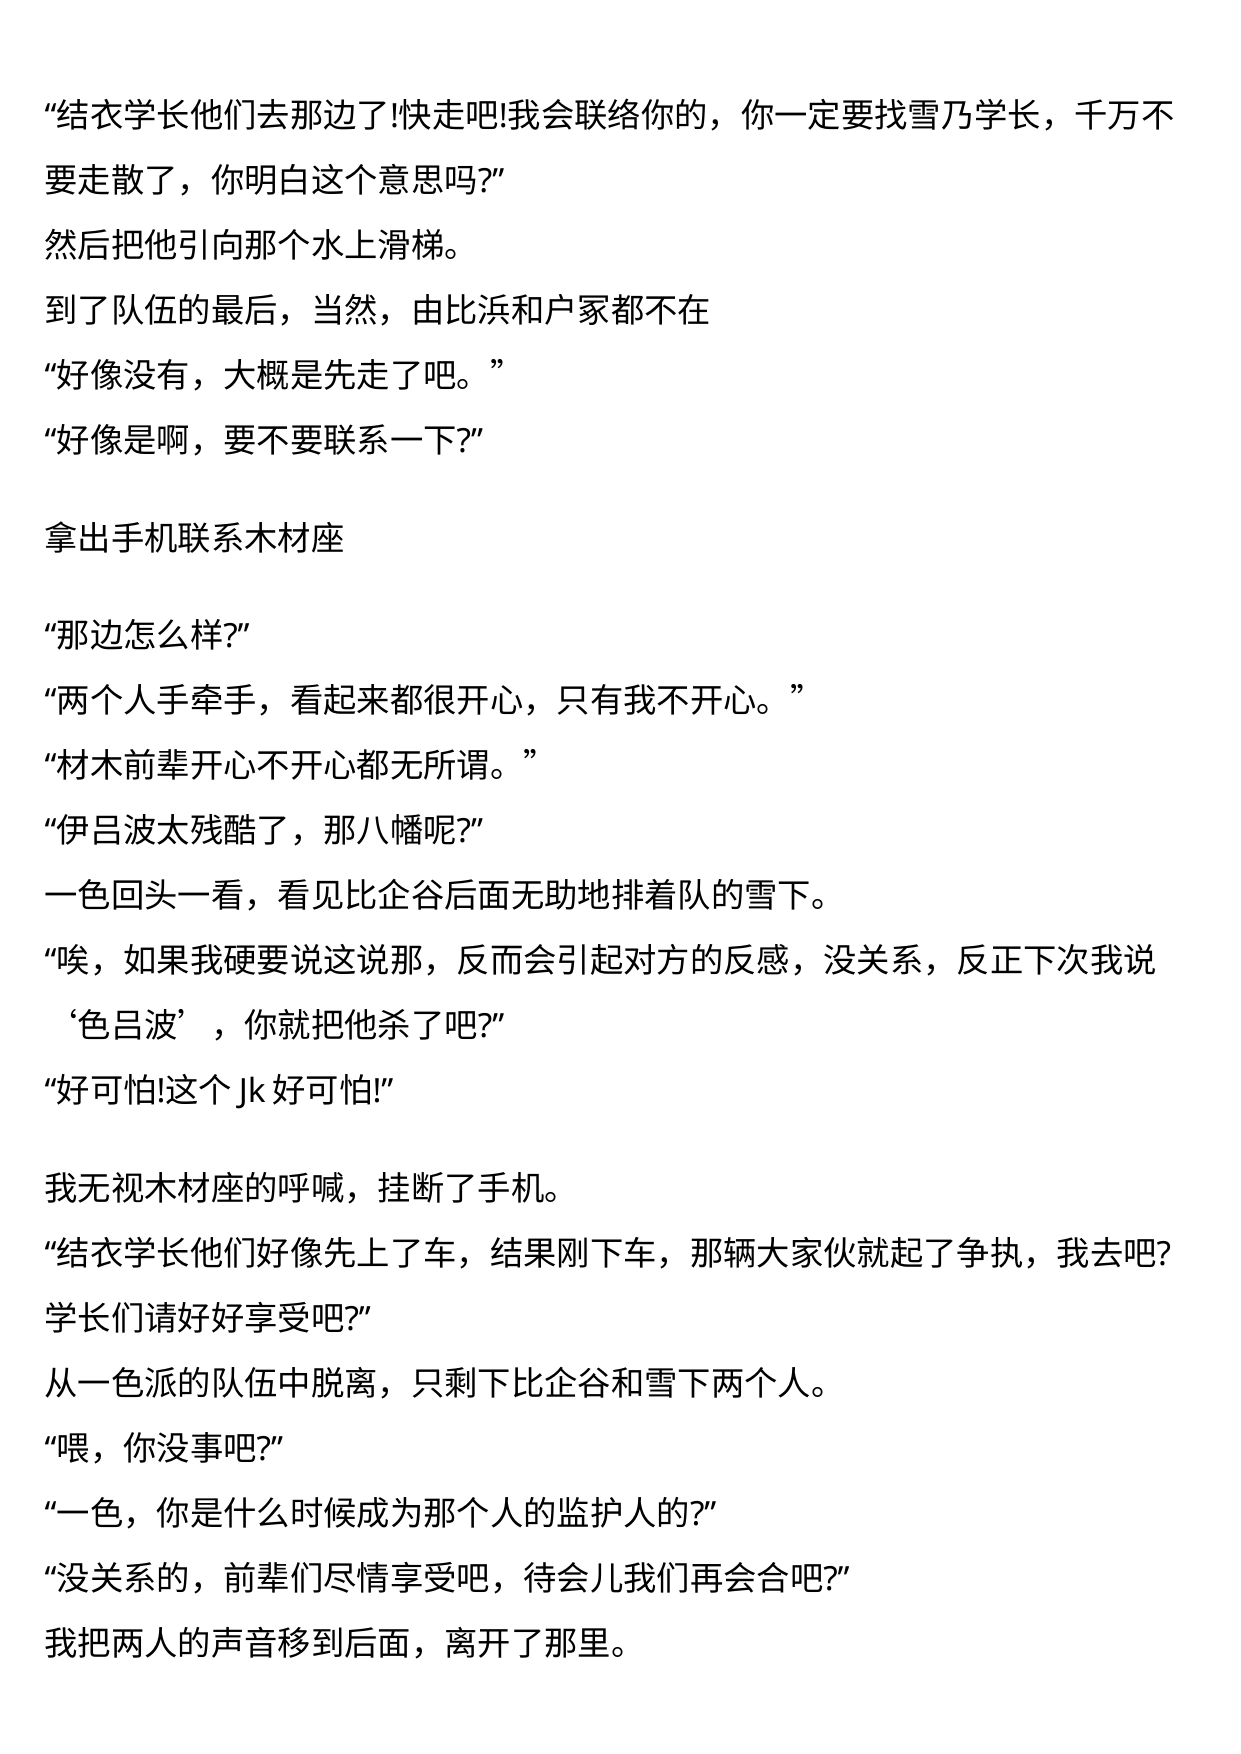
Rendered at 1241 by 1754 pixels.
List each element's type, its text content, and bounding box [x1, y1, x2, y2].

text “伊吕波太残酷了，那八幡呢?” [44, 796, 1196, 861]
text “两个人手牵手，看起来都很开心，只有我不开心。” [44, 666, 1196, 731]
text 我把两人的声音移到后面，离开了那里。 [44, 1608, 1196, 1673]
text “结衣学长他们好像先上了车，结果刚下车，那辆大家伙就起了争执，我去吧?学长们请好好享受吧?” [44, 1218, 1196, 1348]
text “材木前辈开心不开心都无所谓。” [44, 731, 1196, 796]
text 我无视木材座的呼喊，挂断了手机。 [44, 1153, 1196, 1218]
text “没关系的，前辈们尽情享受吧，待会儿我们再会合吧?” [44, 1543, 1196, 1608]
text 然后把他引向那个水上滑梯。 [44, 211, 1196, 276]
text 拿出手机联系木材座 [44, 503, 1196, 568]
text “唉，如果我硬要说这说那，反而会引起对方的反感，没关系，反正下次我说‘色吕波’，你就把他杀了吧?” [44, 926, 1196, 1056]
text “好像是啊，要不要联系一下?” [44, 406, 1196, 471]
text 从一色派的队伍中脱离，只剩下比企谷和雪下两个人。 [44, 1348, 1196, 1413]
text “结衣学长他们去那边了!快走吧!我会联络你的，你一定要找雪乃学长，千万不要走散了，你明白这个意思吗?” [44, 81, 1196, 211]
text 一色回头一看，看见比企谷后面无助地排着队的雪下。 [44, 861, 1196, 926]
text 到了队伍的最后，当然，由比浜和户冢都不在 [44, 276, 1196, 341]
text “好可怕!这个Jk好可怕!” [44, 1056, 1196, 1121]
text “一色，你是什么时候成为那个人的监护人的?” [44, 1478, 1196, 1543]
text “那边怎么样?” [44, 601, 1196, 666]
text “喂，你没事吧?” [44, 1413, 1196, 1478]
text “好像没有，大概是先走了吧。” [44, 341, 1196, 406]
